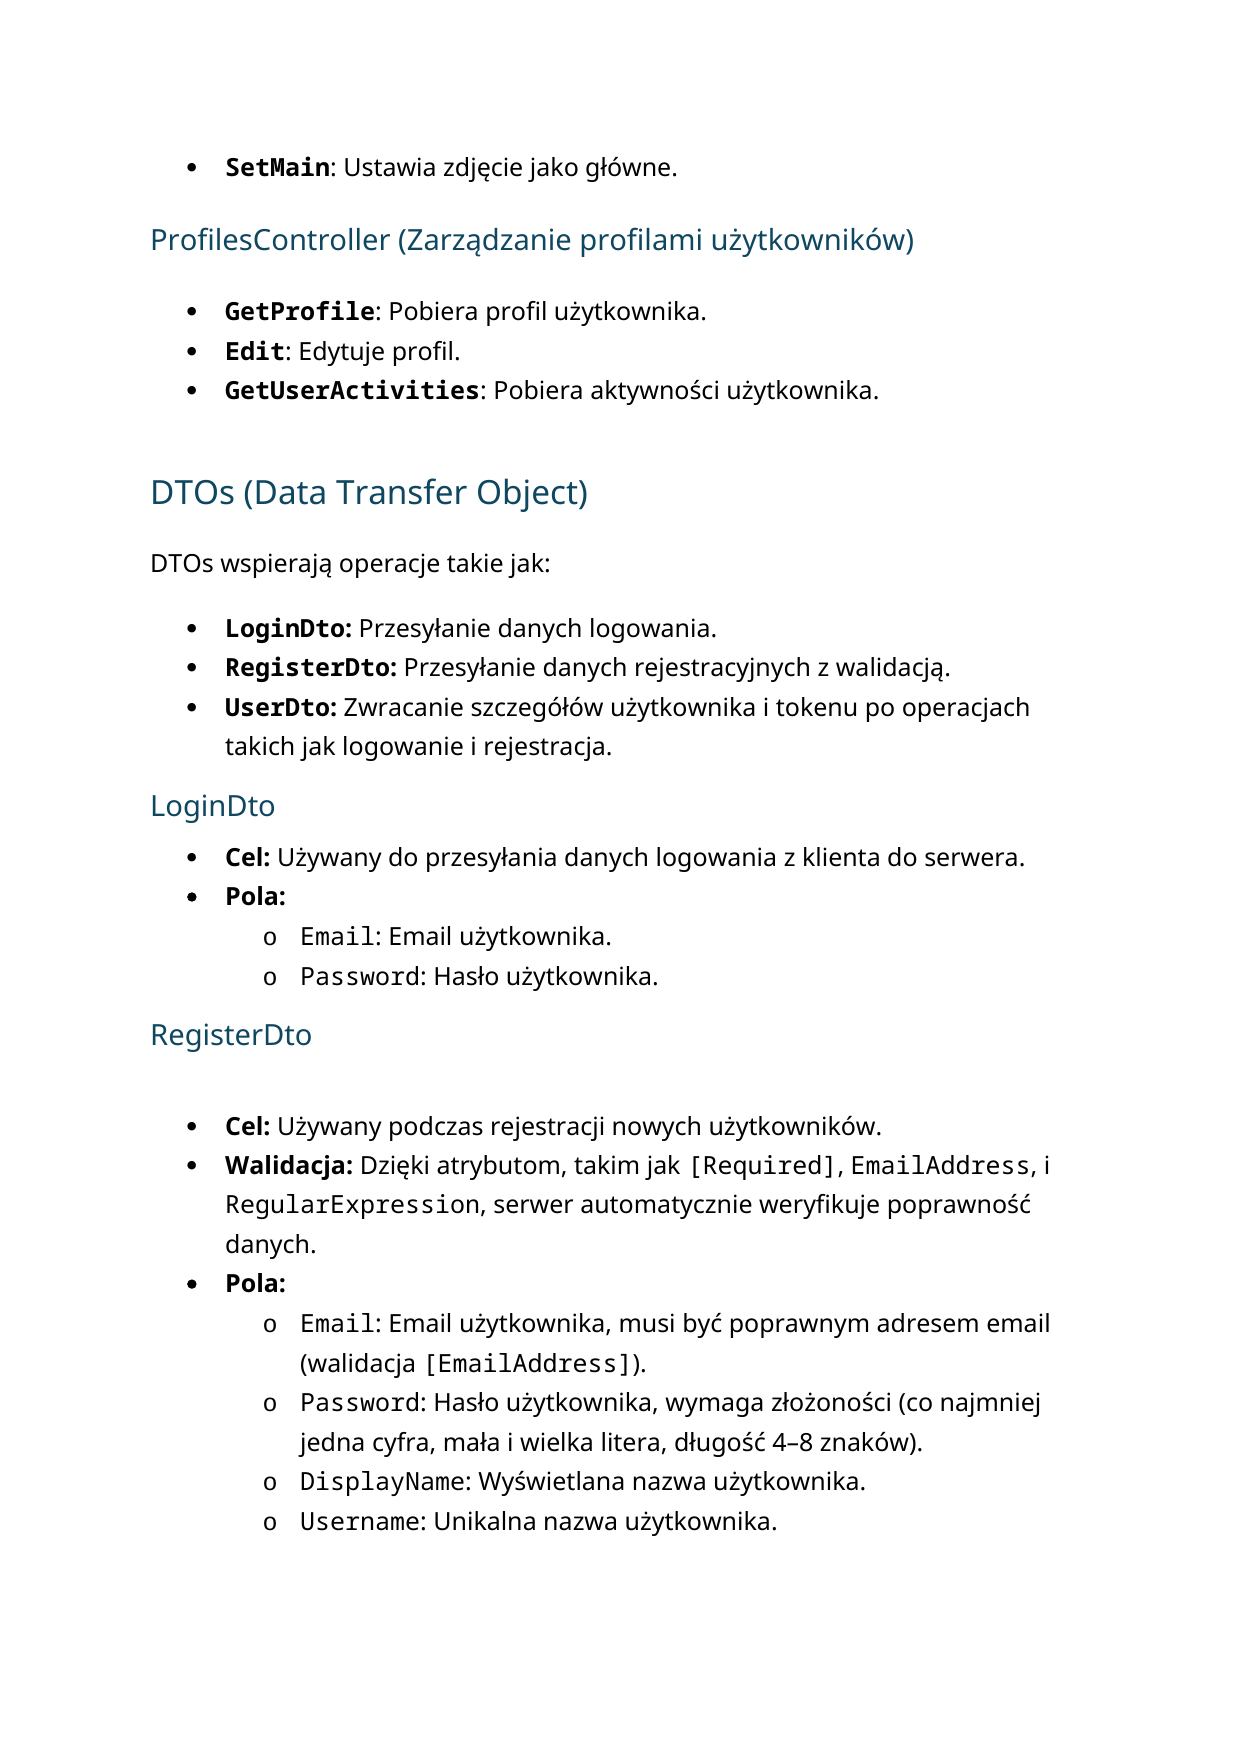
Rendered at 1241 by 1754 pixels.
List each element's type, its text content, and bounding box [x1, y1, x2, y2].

list Password: Hasło użytkownika. [262, 958, 1090, 992]
list LoginDto: Przesyłanie danych logowania. [187, 611, 1090, 645]
list Cel: Używany do przesyłania danych logowania z klienta do serwera. [187, 839, 1090, 873]
list Username: Unikalna nazwa użytkownika. [262, 1504, 1090, 1538]
list Walidacja: Dzięki atrybutom, takim jak [Required], EmailAddress, i RegularExpression, serwer automatycznie weryfikuje poprawność danych. [187, 1148, 1090, 1261]
list GetProfile: Pobiera profil użytkownika. [187, 294, 1090, 328]
list Email: Email użytkownika. [262, 918, 1090, 953]
list Email: Email użytkownika, musi być poprawnym adresem email (walidacja [EmailAddress]). [262, 1306, 1090, 1379]
list Pola: [187, 1266, 1090, 1300]
list RegisterDto: Przesyłanie danych rejestracyjnych z walidacją. [187, 650, 1090, 684]
list GetUserActivities: Pobiera aktywności użytkownika. [187, 373, 1090, 407]
list Pola: [187, 879, 1090, 913]
list Password: Hasło użytkownika, wymaga złożoności (co najmniej jedna cyfra, mała i wielka litera, długość 4–8 znaków). [262, 1385, 1090, 1458]
subtitle ProfilesController (Zarządzanie profilami użytkowników) [150, 219, 1090, 258]
list SetMain: Ustawia zdjęcie jako główne. [187, 150, 1090, 184]
subtitle LoginDto [150, 785, 1090, 825]
subtitle DTOs (Data Transfer Object) [150, 468, 1090, 514]
list DisplayName: Wyświetlana nazwa użytkownika. [262, 1464, 1090, 1498]
list UserDto: Zwracanie szczegółów użytkownika i tokenu po operacjach takich jak logowanie i rejestracja. [187, 689, 1090, 763]
list Cel: Używany podczas rejestracji nowych użytkowników. [187, 1108, 1090, 1142]
subtitle RegisterDto [150, 1014, 1090, 1054]
text DTOs wspierają operacje takie jak: [150, 546, 1090, 580]
list Edit: Edytuje profil. [187, 333, 1090, 367]
